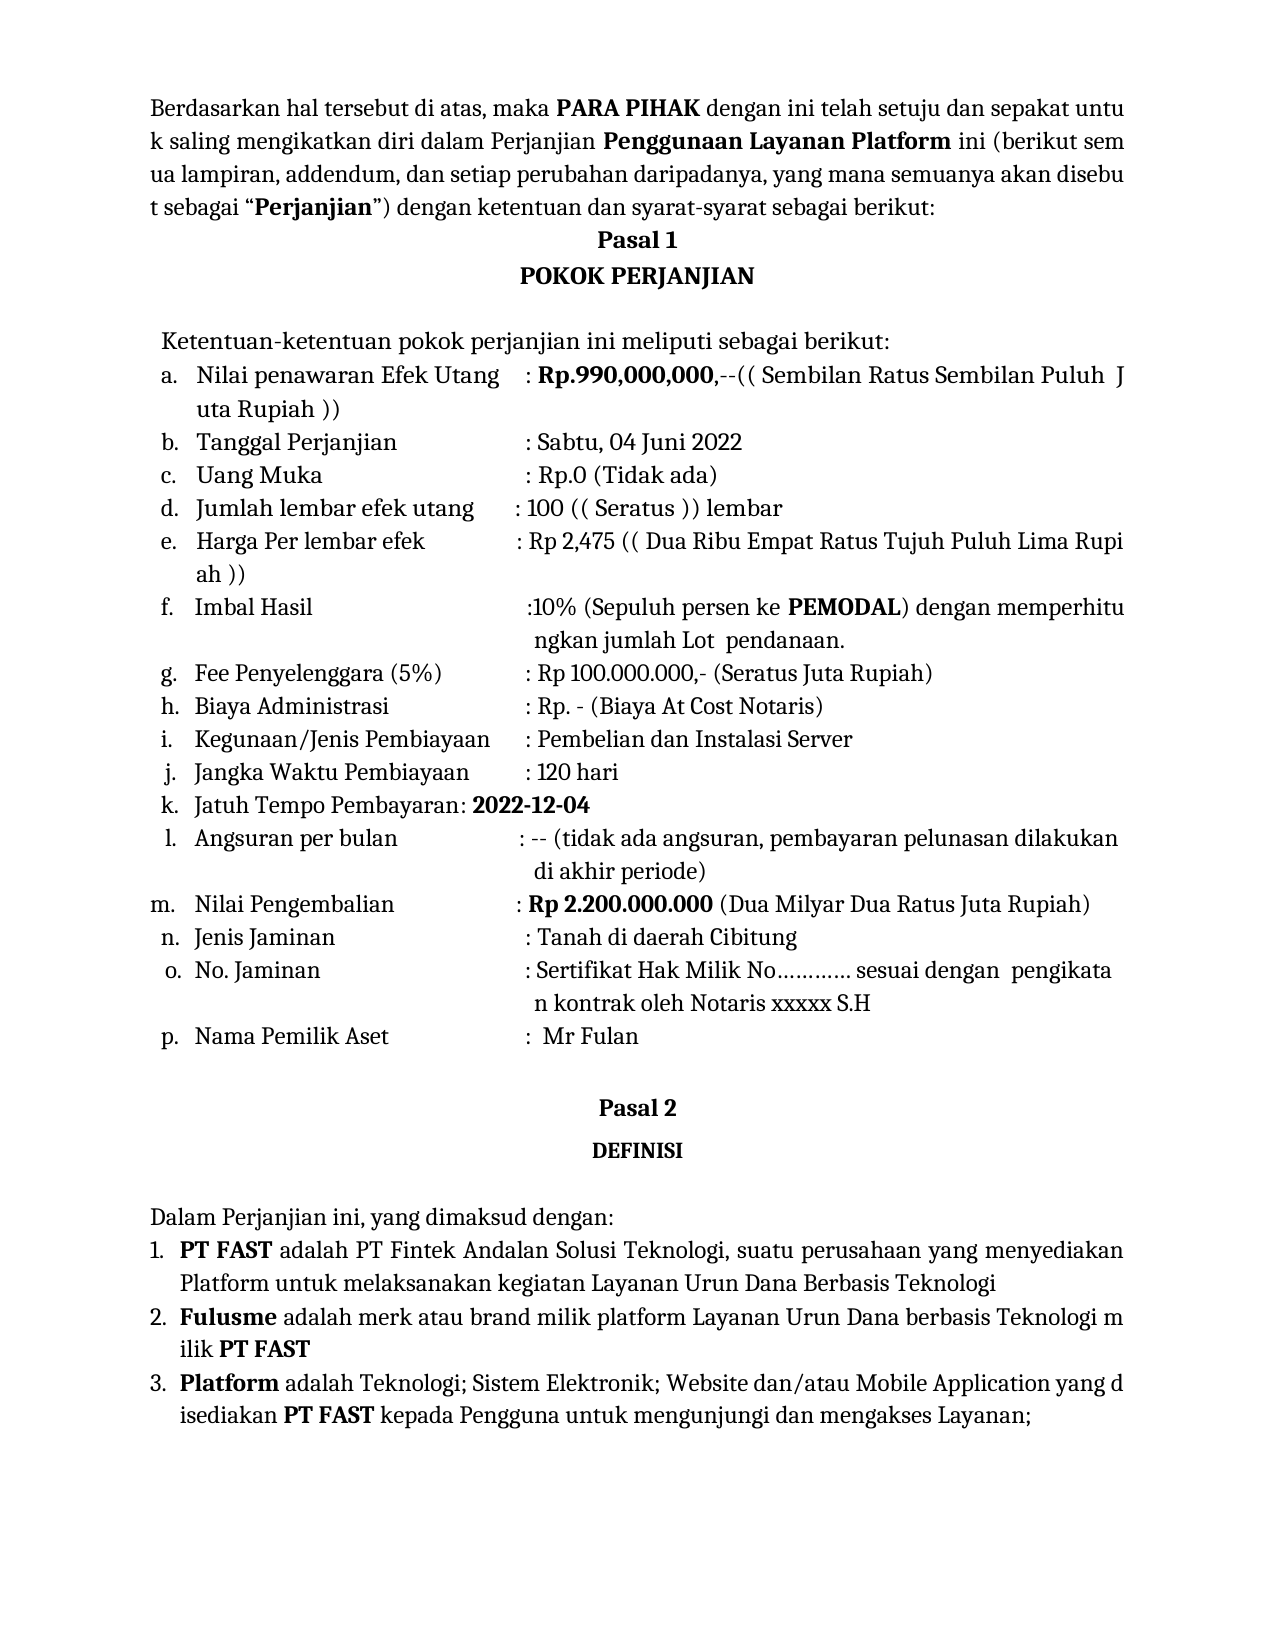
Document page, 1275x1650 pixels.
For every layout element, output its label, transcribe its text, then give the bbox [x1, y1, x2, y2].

list Jatuh Tempo Pembayaran : 2022-12-04 [161, 791, 1125, 819]
list Nama Pemilik Aset : Mr Fulan [161, 1022, 1125, 1051]
list Fee Penyelenggara (5%) : Rp 100.000.000,- (Seratus Juta Rupiah) [161, 659, 1125, 687]
text Pasal 2 [150, 1094, 1125, 1123]
list Fulusme adalah merk atau brand milik platform Layanan Urun Dana berbasis Teknologi milik PT FAST [150, 1302, 1125, 1364]
subtitle Pasal 1 [150, 226, 1124, 254]
list Jumlah lembar efek utang : 100 (( Seratus )) lembar [161, 493, 1125, 522]
list Kegunaan/Jenis Pembiayaan : Pembelian dan Instalasi Server [161, 725, 1125, 753]
text Ketentuan-ketentuan pokok perjanjian ini meliputi sebagai berikut: [161, 327, 1125, 356]
list Uang Muka : Rp.0 (Tidak ada) [161, 461, 1125, 489]
list Angsuran per bulan : -- (tidak ada angsuran, pembayaran pelunasan dilakukan di akhir periode) [165, 824, 1125, 886]
list Jangka Waktu Pembiayaan : 120 hari [165, 758, 1125, 786]
list Nilai Pengembalian : Rp 2.200.000.000 (Dua Milyar Dua Ratus Juta Rupiah) [150, 890, 1125, 918]
subtitle POKOK PERJANJIAN [150, 262, 1124, 291]
list Jenis Jaminan : Tanah di daerah Cibitung [161, 923, 1125, 952]
text DEFINISI [150, 1137, 1125, 1164]
list PT FAST adalah PT Fintek Andalan Solusi Teknologi, suatu perusahaan yang menyediakan Platform untuk melaksanakan kegiatan Layanan Urun Dana Berbasis Teknologi [150, 1236, 1125, 1298]
list No. Jaminan : Sertifikat Hak Milik No………… sesuai dengan pengikatan kontrak oleh Notaris xxxxx S.H [165, 956, 1125, 1018]
text Dalam Perjanjian ini, yang dimaksud dengan: [150, 1203, 1125, 1232]
list Harga Per lembar efek : Rp 2,475 (( Dua Ribu Empat Ratus Tujuh Puluh Lima Rupiah )) [161, 527, 1125, 588]
list Platform adalah Teknologi; Sistem Elektronik; Website dan/atau Mobile Application yang disediakan PT FAST kepada Pengguna untuk mengunjungi dan mengakses Layanan; [150, 1368, 1125, 1430]
list Tanggal Perjanjian : Sabtu, 04 Juni 2022 [161, 427, 1125, 456]
list Imbal Hasil :10% (Sepuluh persen ke PEMODAL) dengan memperhitungkan jumlah Lot pendanaan. [161, 593, 1125, 654]
list Biaya Administrasi : Rp. - (Biaya At Cost Notaris) [161, 692, 1125, 720]
list Nilai penawaran Efek Utang : Rp.990,000,000,--(( Sembilan Ratus Sembilan Puluh Juta Rupiah )) [161, 361, 1125, 423]
text Berdasarkan hal tersebut di atas, maka PARA PIHAK dengan ini telah setuju dan sepakat untuk saling mengikatkan diri dalam Perjanjian Penggunaan Layanan Platform ini (berikut semua lampiran, addendum, dan setiap perubahan daripadanya, yang mana semuanya akan disebut sebagai “Perjanjian”) dengan ketentuan dan syarat-syarat sebagai berikut: [150, 94, 1125, 222]
